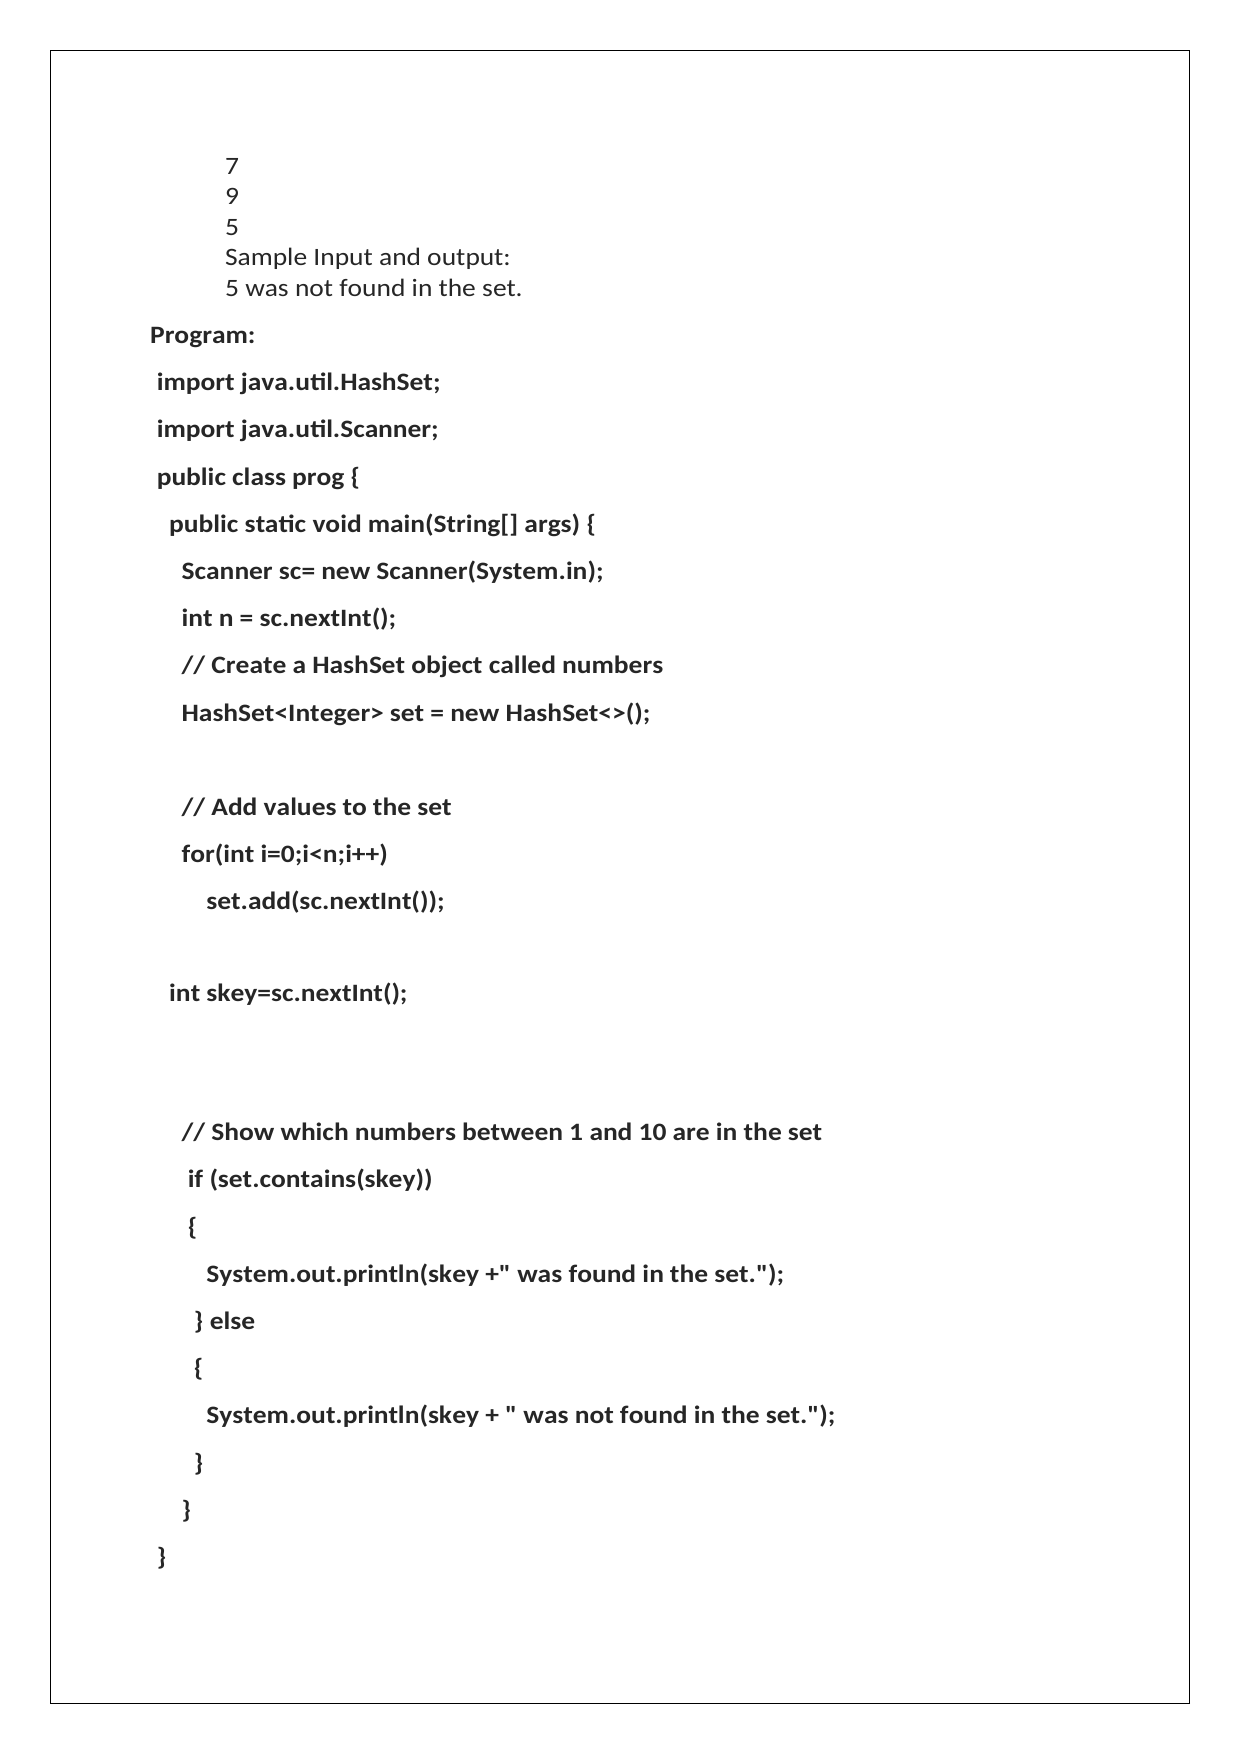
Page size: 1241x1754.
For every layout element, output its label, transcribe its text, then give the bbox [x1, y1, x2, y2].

text int n = sc.nextInt(); [157, 602, 1090, 633]
text import java.util.HashSet; [157, 366, 1090, 397]
text } [157, 1541, 1090, 1572]
text for(int i=0;i<n;i++) [157, 838, 1090, 869]
text System.out.println(skey + " was not found in the set."); [157, 1399, 1090, 1430]
text { [157, 1352, 1090, 1383]
text // Show which numbers between 1 and 10 are in the set [157, 1116, 1090, 1147]
text // Add values to the set [157, 791, 1090, 822]
text if (set.contains(skey)) [157, 1164, 1090, 1194]
text // Create a HashSet object called numbers [157, 649, 1090, 680]
text { [157, 1211, 1090, 1241]
text public class prog { [157, 461, 1090, 491]
text } [157, 1447, 1090, 1477]
text set.add(sc.nextInt()); [157, 886, 1090, 916]
text public static void main(String[] args) { [157, 508, 1090, 538]
text } else [157, 1305, 1090, 1336]
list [187, 150, 1090, 303]
text } [157, 1494, 1090, 1524]
text System.out.println(skey +" was found in the set."); [157, 1258, 1090, 1288]
text HashSet<Integer> set = new HashSet<>(); [157, 697, 1090, 727]
text int skey=sc.nextInt(); [157, 977, 1090, 1008]
text import java.util.Scanner; [157, 414, 1090, 444]
text Scanner sc= new Scanner(System.in); [157, 555, 1090, 586]
text Program: [150, 319, 1090, 350]
